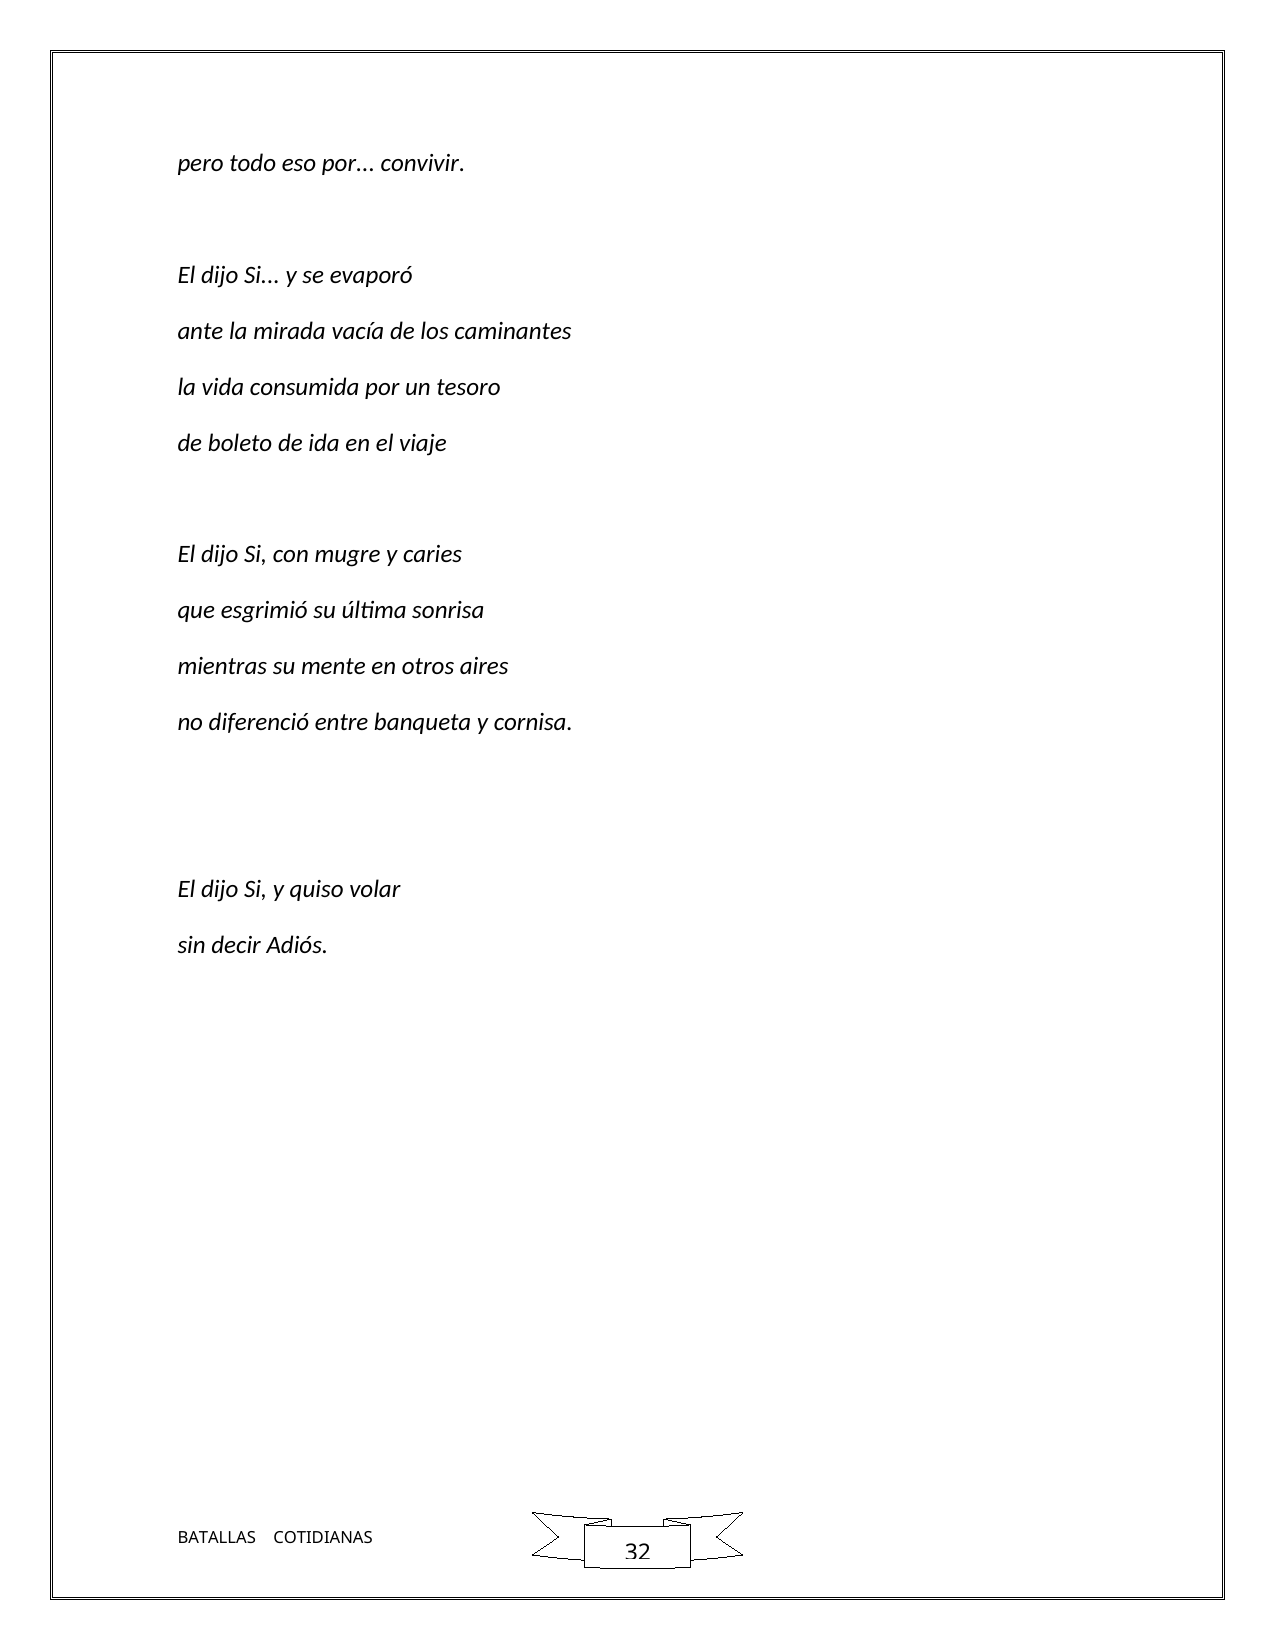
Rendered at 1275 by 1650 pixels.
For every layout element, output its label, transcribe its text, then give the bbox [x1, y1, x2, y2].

text no diferenció entre banqueta y cornisa. [177, 706, 1098, 736]
text El dijo Si, y quiso volar [177, 873, 1098, 904]
text de boleto de ida en el viaje [177, 427, 1098, 457]
text ante la mirada vacía de los caminantes [177, 315, 1098, 346]
text sin decir Adiós. [177, 929, 1098, 960]
text El dijo Si... y se evaporó [177, 259, 1098, 290]
text mientras su mente en otros aires [177, 650, 1098, 681]
text El dijo Si, con mugre y caries [177, 538, 1098, 569]
text la vida consumida por un tesoro [177, 371, 1098, 401]
text pero todo eso por... convivir. [177, 148, 1098, 178]
text que esgrimió su última sonrisa [177, 594, 1098, 625]
